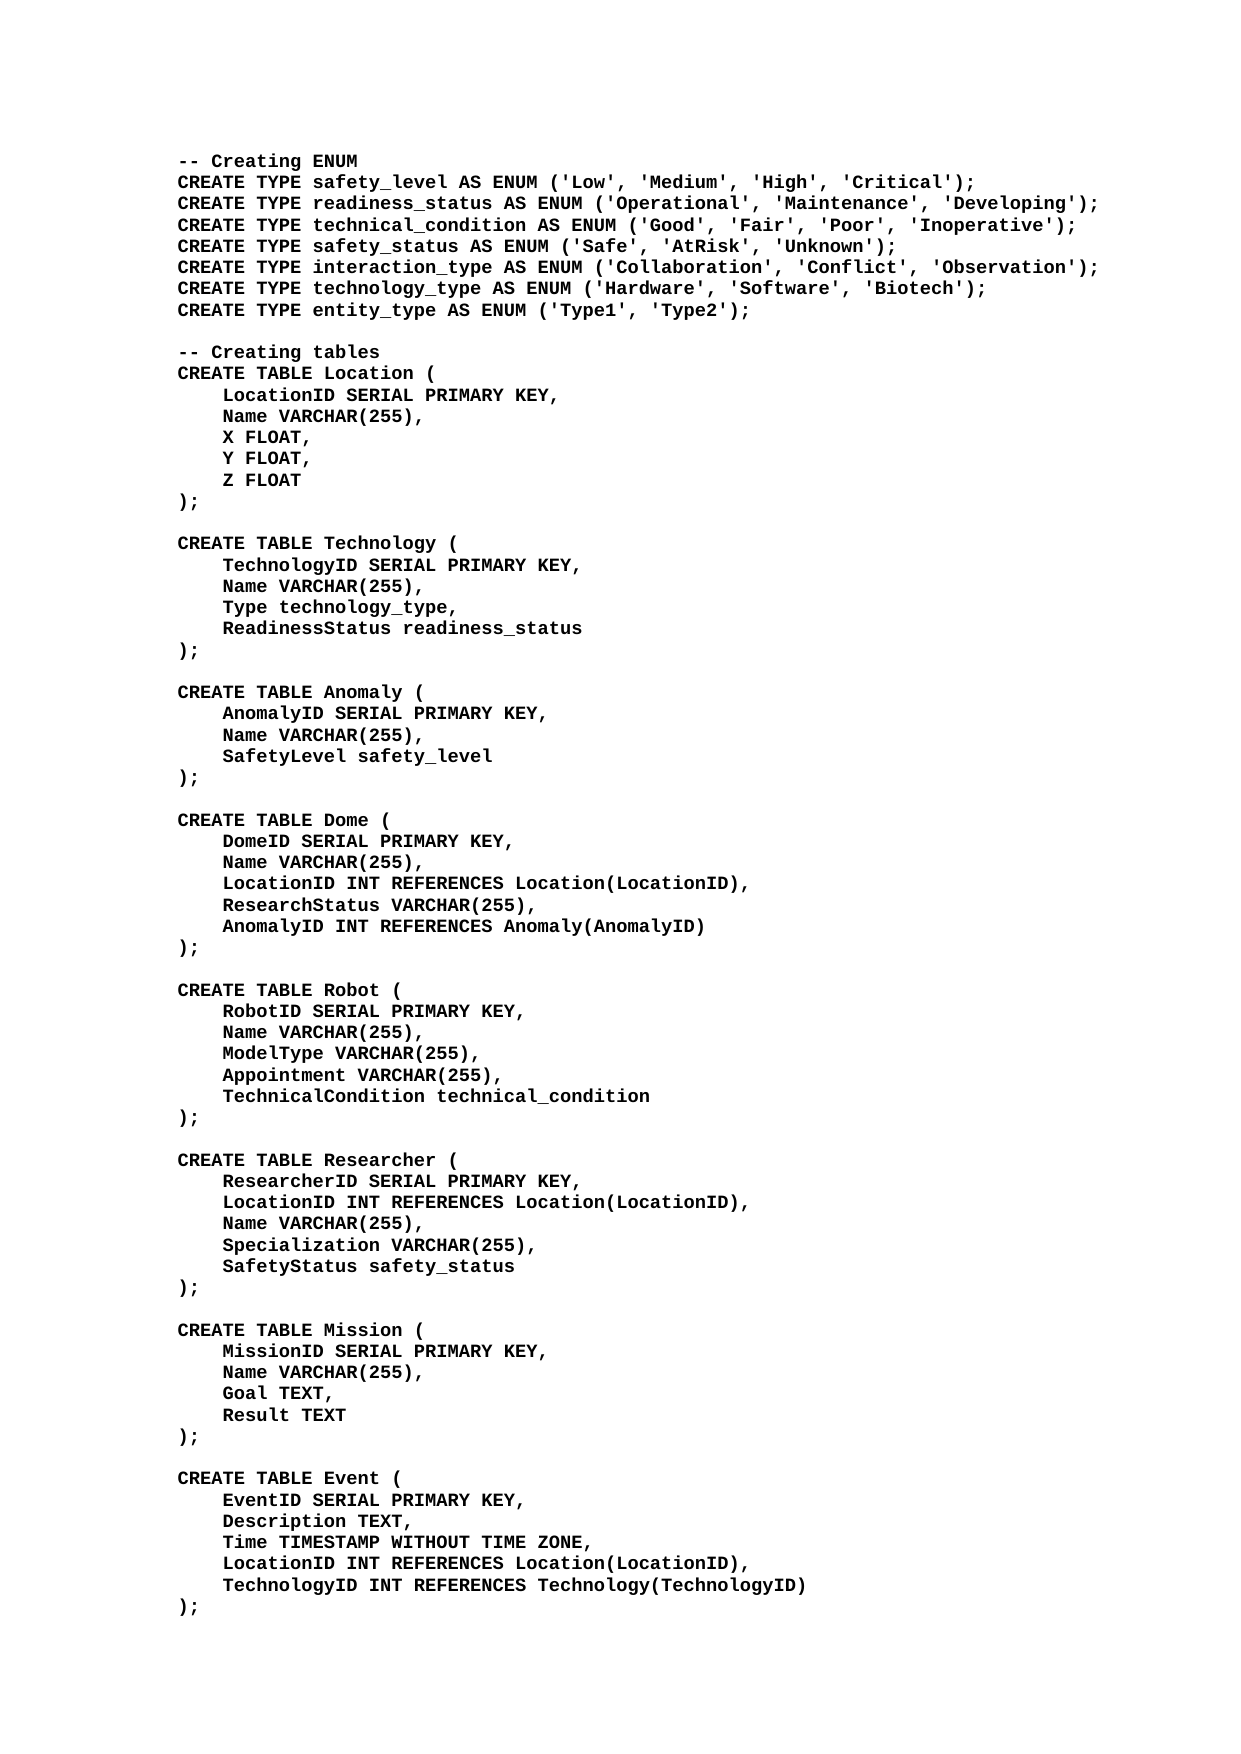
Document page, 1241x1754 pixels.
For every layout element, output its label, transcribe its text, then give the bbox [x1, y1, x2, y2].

text Z FLOAT [177, 470, 1152, 492]
text ModelType VARCHAR(255), [177, 1044, 1152, 1065]
text CREATE TABLE Technology ( [177, 534, 1152, 555]
text CREATE TABLE Robot ( [177, 980, 1152, 1002]
text LocationID SERIAL PRIMARY KEY, [177, 385, 1152, 407]
text Name VARCHAR(255), [177, 1023, 1152, 1044]
text MissionID SERIAL PRIMARY KEY, [177, 1342, 1152, 1363]
text TechnicalCondition technical_condition [177, 1087, 1152, 1108]
text CREATE TABLE Location ( [177, 364, 1152, 385]
text ); [177, 492, 1152, 513]
text ResearchStatus VARCHAR(255), [177, 895, 1152, 917]
text CREATE TABLE Researcher ( [177, 1150, 1152, 1172]
text CREATE TYPE safety_level AS ENUM ('Low', 'Medium', 'High', 'Critical'); [177, 173, 1152, 194]
text -- Creating tables [177, 343, 1152, 364]
text ); [177, 938, 1152, 959]
text Y FLOAT, [177, 449, 1152, 470]
text Result TEXT [177, 1405, 1152, 1427]
text CREATE TABLE Mission ( [177, 1320, 1152, 1342]
text ReadinessStatus readiness_status [177, 619, 1152, 640]
text SafetyLevel safety_level [177, 747, 1152, 768]
text TechnologyID SERIAL PRIMARY KEY, [177, 555, 1152, 577]
text LocationID INT REFERENCES Location(LocationID), [177, 1554, 1152, 1575]
text ); [177, 1278, 1152, 1299]
text Name VARCHAR(255), [177, 725, 1152, 747]
text Specialization VARCHAR(255), [177, 1235, 1152, 1257]
text CREATE TYPE readiness_status AS ENUM ('Operational', 'Maintenance', 'Developing'); [177, 194, 1152, 215]
text CREATE TYPE technology_type AS ENUM ('Hardware', 'Software', 'Biotech'); [177, 279, 1152, 300]
text EventID SERIAL PRIMARY KEY, [177, 1490, 1152, 1512]
text CREATE TYPE interaction_type AS ENUM ('Collaboration', 'Conflict', 'Observation'); [177, 258, 1152, 279]
text SafetyStatus safety_status [177, 1257, 1152, 1278]
text CREATE TYPE technical_condition AS ENUM ('Good', 'Fair', 'Poor', 'Inoperative'); [177, 215, 1152, 237]
text RobotID SERIAL PRIMARY KEY, [177, 1002, 1152, 1023]
text Name VARCHAR(255), [177, 1214, 1152, 1235]
text LocationID INT REFERENCES Location(LocationID), [177, 1193, 1152, 1214]
text Type technology_type, [177, 598, 1152, 619]
text Description TEXT, [177, 1512, 1152, 1533]
text ); [177, 1108, 1152, 1129]
text CREATE TYPE safety_status AS ENUM ('Safe', 'AtRisk', 'Unknown'); [177, 237, 1152, 258]
text X FLOAT, [177, 428, 1152, 449]
text ); [177, 768, 1152, 789]
text TechnologyID INT REFERENCES Technology(TechnologyID) [177, 1575, 1152, 1597]
text Name VARCHAR(255), [177, 853, 1152, 874]
text ); [177, 640, 1152, 662]
text ResearcherID SERIAL PRIMARY KEY, [177, 1172, 1152, 1193]
text CREATE TYPE entity_type AS ENUM ('Type1', 'Type2'); [177, 300, 1152, 322]
text Name VARCHAR(255), [177, 407, 1152, 428]
text Name VARCHAR(255), [177, 577, 1152, 598]
text AnomalyID SERIAL PRIMARY KEY, [177, 704, 1152, 725]
text AnomalyID INT REFERENCES Anomaly(AnomalyID) [177, 917, 1152, 938]
text Appointment VARCHAR(255), [177, 1065, 1152, 1087]
text CREATE TABLE Event ( [177, 1469, 1152, 1490]
text LocationID INT REFERENCES Location(LocationID), [177, 874, 1152, 895]
text Name VARCHAR(255), [177, 1363, 1152, 1384]
text -- Creating ENUM [177, 152, 1152, 173]
text ); [177, 1597, 1152, 1618]
text CREATE TABLE Anomaly ( [177, 683, 1152, 704]
text Goal TEXT, [177, 1384, 1152, 1405]
text CREATE TABLE Dome ( [177, 810, 1152, 832]
text Time TIMESTAMP WITHOUT TIME ZONE, [177, 1533, 1152, 1554]
text DomeID SERIAL PRIMARY KEY, [177, 832, 1152, 853]
text ); [177, 1427, 1152, 1448]
